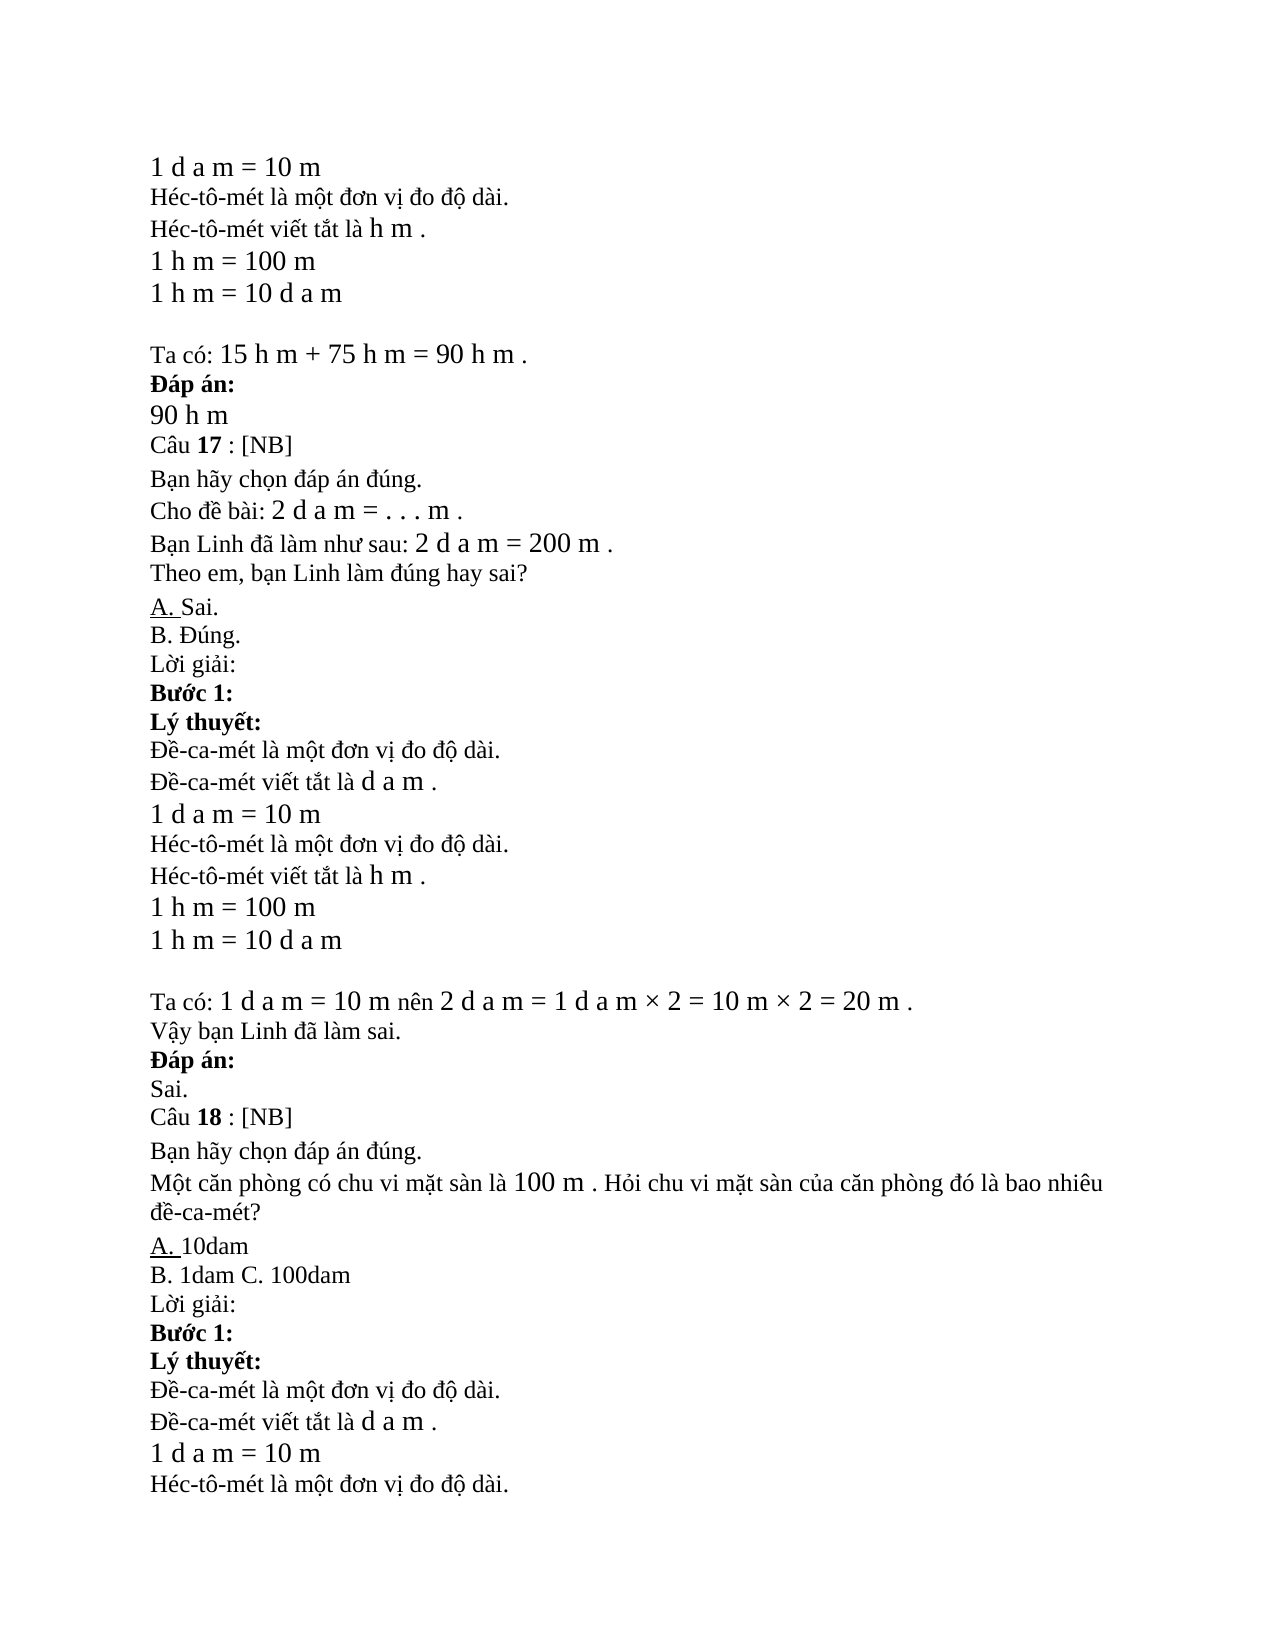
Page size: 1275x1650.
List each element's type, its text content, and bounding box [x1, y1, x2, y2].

text Bước 1: [150, 678, 1125, 707]
text A. Sai. [150, 592, 1125, 621]
text B. 1dam C. 100dam [150, 1260, 1125, 1289]
text Bạn hãy chọn đáp án đúng. Một căn phòng có chu vi mặt sàn là 100 m . Hỏi chu vi mặt sàn của căn phòng đó là bao nhiêu đề-ca-mét? [150, 1136, 1125, 1226]
text B. Đúng. [150, 621, 1125, 649]
text Bước 1: [150, 1318, 1125, 1346]
text A. 10dam [150, 1231, 1125, 1260]
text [150, 150, 1125, 431]
text Câu 17 : [NB] [150, 431, 1125, 459]
text Lý thuyết: Đề-ca-mét là một đơn vị đo độ dài. Đề-ca-mét viết tắt là d a m . 1 d a m = 10 m Héc-tô-mét là một đơn vị đo độ dài. Héc-tô-mét viết tắt là h m . 1 h m = 100 m 1 h m = 10 d a m Ta có: 1 d a m = 10 m nên 2 d a m = 1 d a m × 2 = 10 m × 2 = 20 m . Vậy bạn Linh đã làm sai. Đáp án: Sai. [150, 707, 1125, 1102]
text Bạn hãy chọn đáp án đúng. Cho đề bài: 2 d a m = . . . m . Bạn Linh đã làm như sau: 2 d a m = 200 m . Theo em, bạn Linh làm đúng hay sai? [150, 464, 1125, 587]
text Lời giải: [150, 1289, 1125, 1318]
text Lời giải: [150, 649, 1125, 678]
text Câu 18 : [NB] [150, 1102, 1125, 1131]
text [150, 1346, 1125, 1497]
